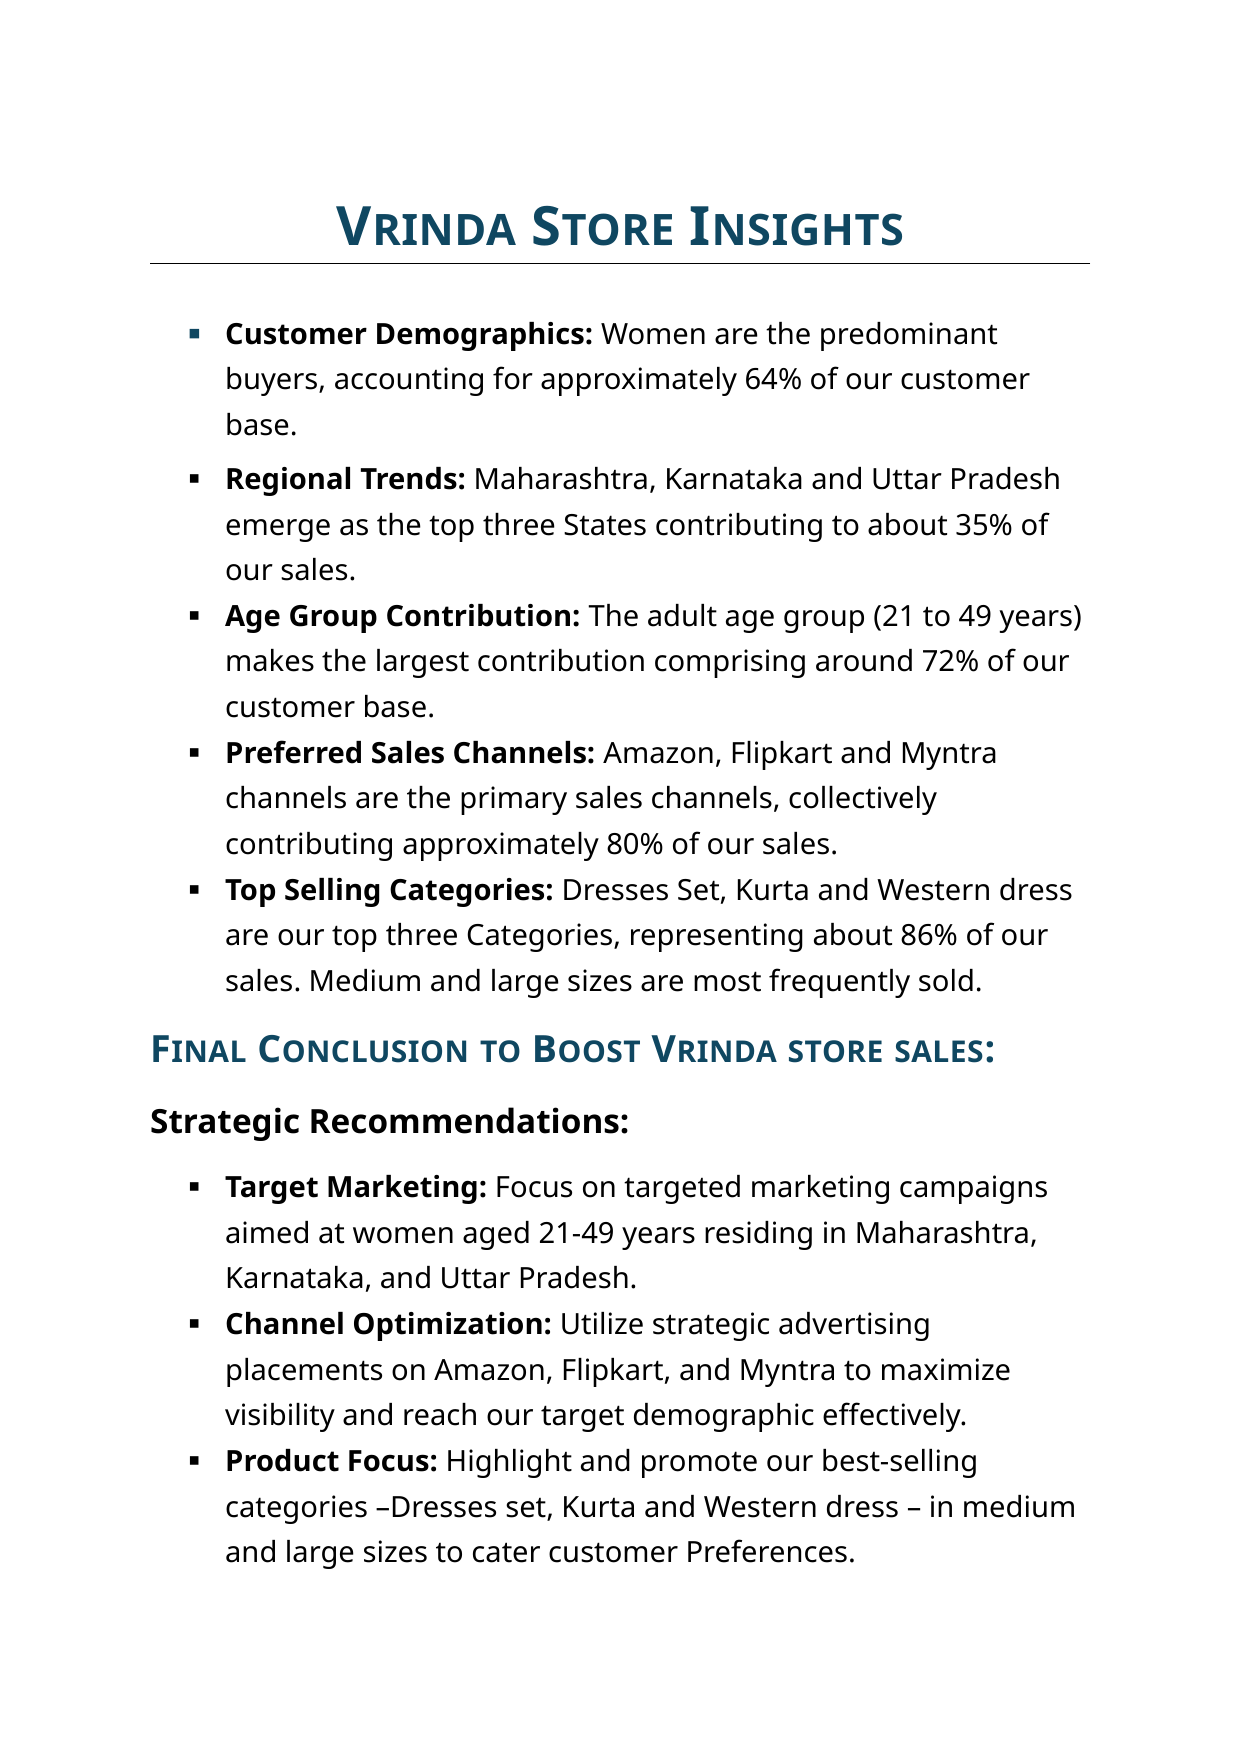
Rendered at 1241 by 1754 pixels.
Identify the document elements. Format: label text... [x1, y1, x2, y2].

list Channel Optimization: Utilize strategic advertising placements on Amazon, Flipkart, and Myntra to maximize visibility and reach our target demographic effectively. [187, 1303, 1090, 1434]
list Age Group Contribution: The adult age group (21 to 49 years) makes the largest contribution comprising around 72% of our customer base. [187, 595, 1090, 726]
list Top Selling Categories: Dresses Set, Kurta and Western dress are our top three Categories, representing about 86% of our sales. Medium and large sizes are most frequently sold. [187, 869, 1090, 1000]
subtitle Customer Demographics: Women are the predominant buyers, accounting for approximately 64% of our customer base. [187, 313, 1090, 444]
list Product Focus: Highlight and promote our best-selling categories –Dresses set, Kurta and Western dress – in medium and large sizes to cater customer Preferences. [187, 1440, 1090, 1571]
list Preferred Sales Channels: Amazon, Flipkart and Myntra channels are the primary sales channels, collectively contributing approximately 80% of our sales. [187, 732, 1090, 863]
text Strategic Recommendations: [150, 1098, 1090, 1143]
list Target Marketing: Focus on targeted marketing campaigns aimed at women aged 21-49 years residing in Maharashtra, Karnataka, and Uttar Pradesh. [187, 1166, 1090, 1297]
subtitle Vrinda Store Insights [150, 187, 1090, 263]
list Regional Trends: Maharashtra, Karnataka and Uttar Pradesh emerge as the top three States contributing to about 35% of our sales. [187, 458, 1090, 589]
text Final Conclusion to Boost Vrinda store sales: [150, 1022, 1090, 1073]
